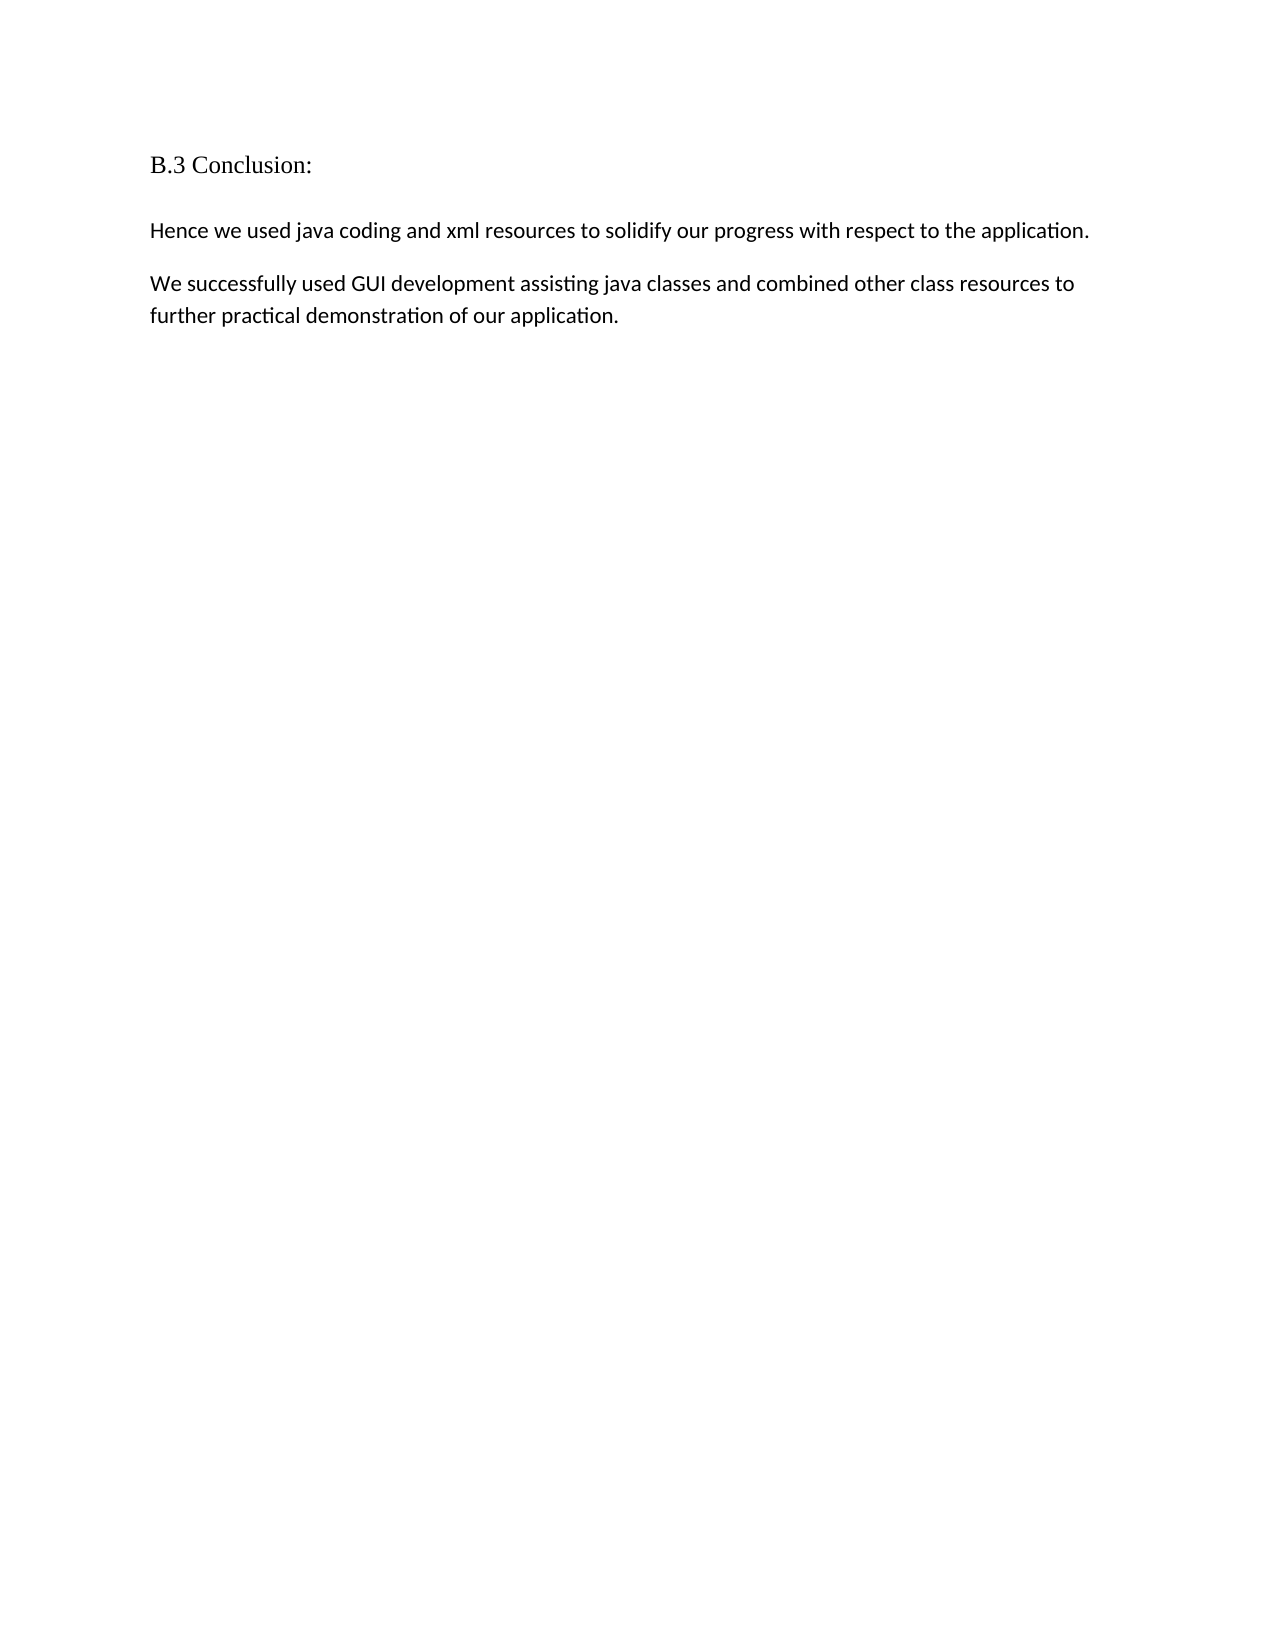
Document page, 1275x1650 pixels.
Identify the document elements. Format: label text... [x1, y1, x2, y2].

text Hence we used java coding and xml resources to solidify our progress with respect to the application. [150, 216, 1125, 244]
text We successfully used GUI development assisting java classes and combined other class resources to further practical demonstration of our application. [150, 269, 1125, 329]
text B.3 Conclusion: [150, 150, 1125, 179]
